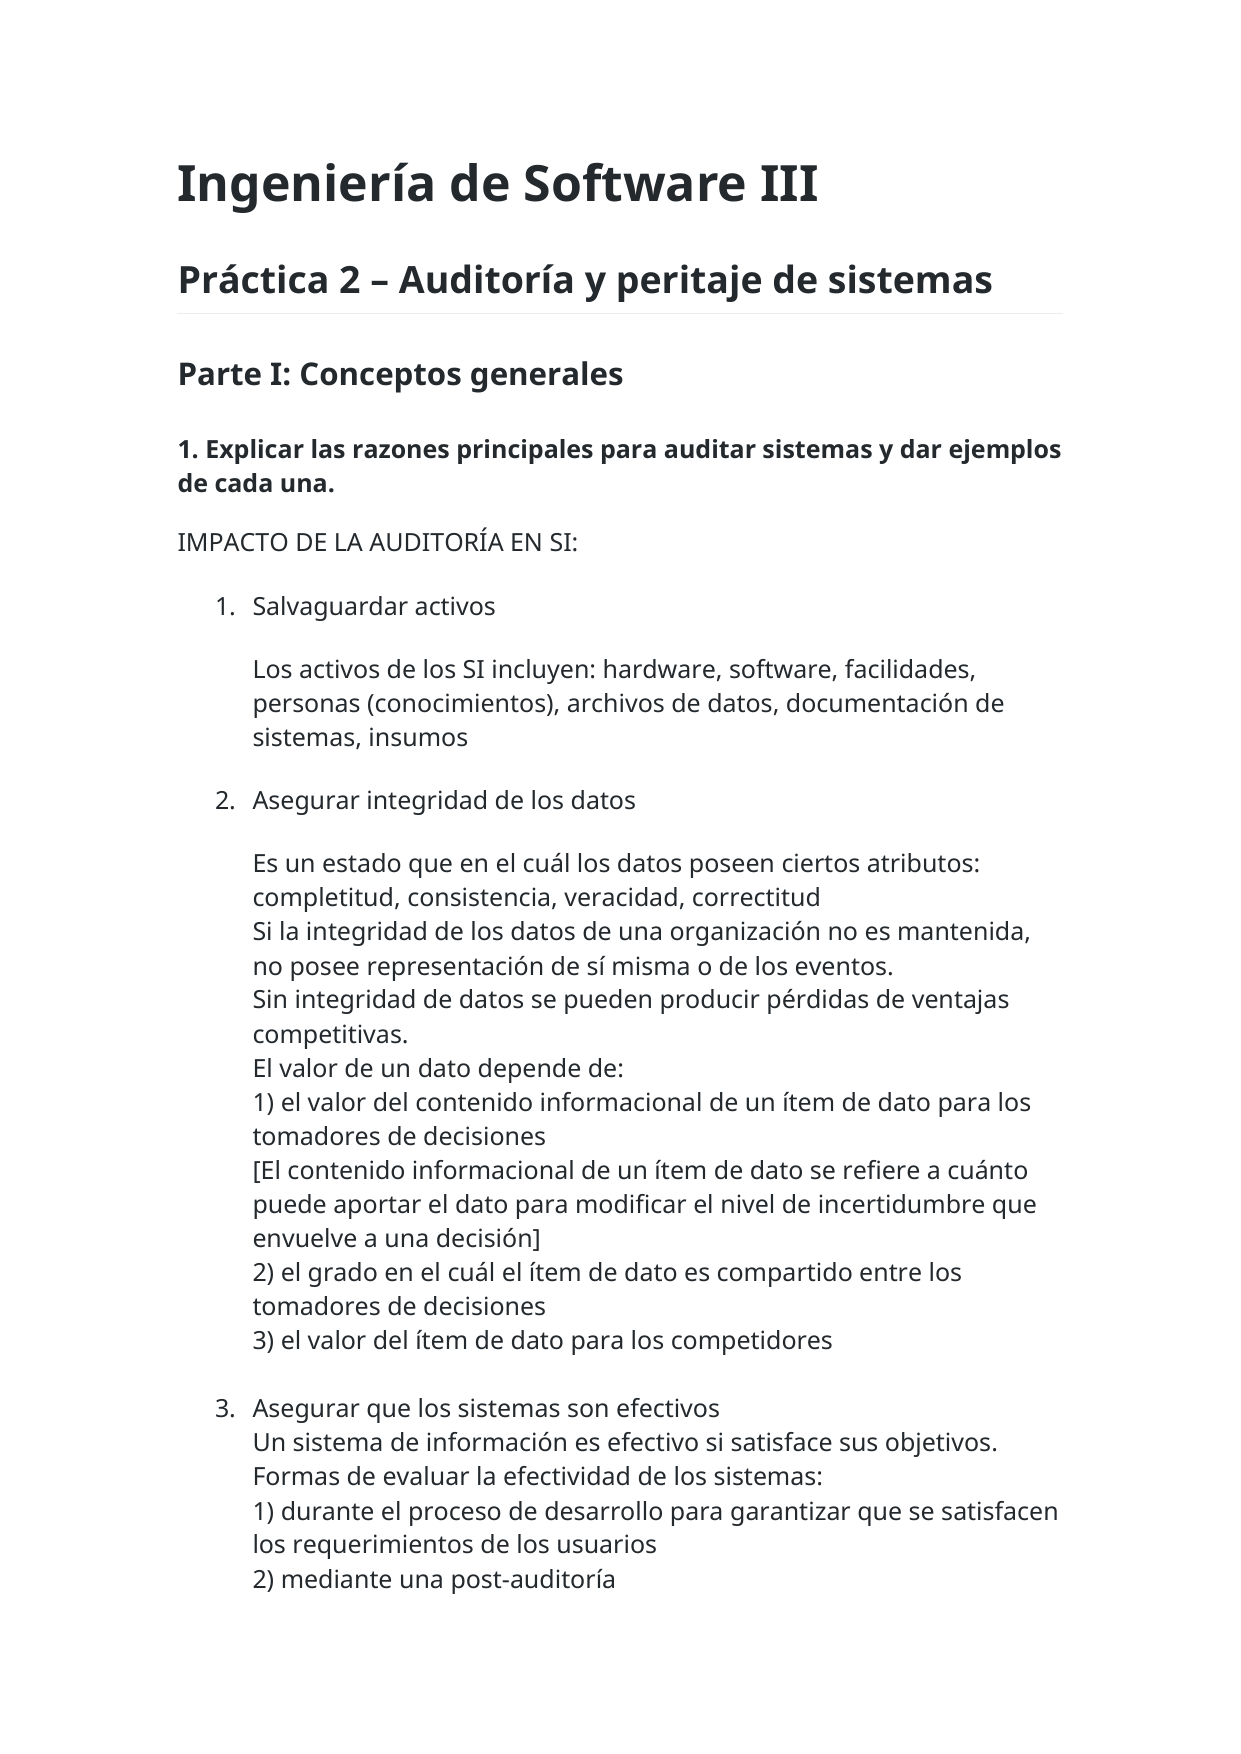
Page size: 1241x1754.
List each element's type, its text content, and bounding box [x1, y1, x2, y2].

text 1) durante el proceso de desarrollo para garantizar que se satisfacen los requerimientos de los usuarios [252, 1493, 1063, 1561]
list Salvaguardar activos [215, 588, 1063, 622]
text Si la integridad de los datos de una organización no es mantenida, no posee representación de sí misma o de los eventos. [252, 914, 1063, 982]
text 1) el valor del contenido informacional de un ítem de dato para los tomadores de decisiones [252, 1084, 1063, 1152]
text 2) el grado en el cuál el ítem de dato es compartido entre los tomadores de decisiones [252, 1255, 1063, 1323]
text IMPACTO DE LA AUDITORÍA EN SI: [177, 525, 1063, 559]
text Formas de evaluar la efectividad de los sistemas: [252, 1459, 1063, 1493]
text Los activos de los SI incluyen: hardware, software, facilidades, personas (conocimientos), archivos de datos, documentación de sistemas, insumos [252, 651, 1063, 753]
text Un sistema de información es efectivo si satisface sus objetivos. [252, 1425, 1063, 1459]
text Parte I: Conceptos generales [177, 352, 1063, 394]
text 1. Explicar las razones principales para auditar sistemas y dar ejemplos de cada una. [177, 432, 1063, 500]
text El valor de un dato depende de: [252, 1050, 1063, 1084]
text 2) mediante una post-auditoría [252, 1561, 1063, 1595]
text 3) el valor del ítem de dato para los competidores [252, 1323, 1063, 1357]
text Práctica 2 – Auditoría y peritaje de sistemas [177, 253, 1063, 313]
list Asegurar que los sistemas son efectivos [215, 1391, 1063, 1425]
text Ingeniería de Software III [177, 148, 1063, 216]
text Es un estado que en el cuál los datos poseen ciertos atributos: completitud, consistencia, veracidad, correctitud [252, 846, 1063, 914]
list Asegurar integridad de los datos [215, 783, 1063, 817]
text Sin integridad de datos se pueden producir pérdidas de ventajas competitivas. [252, 982, 1063, 1050]
text [El contenido informacional de un ítem de dato se refiere a cuánto puede aportar el dato para modificar el nivel de incertidumbre que envuelve a una decisión] [252, 1152, 1063, 1255]
